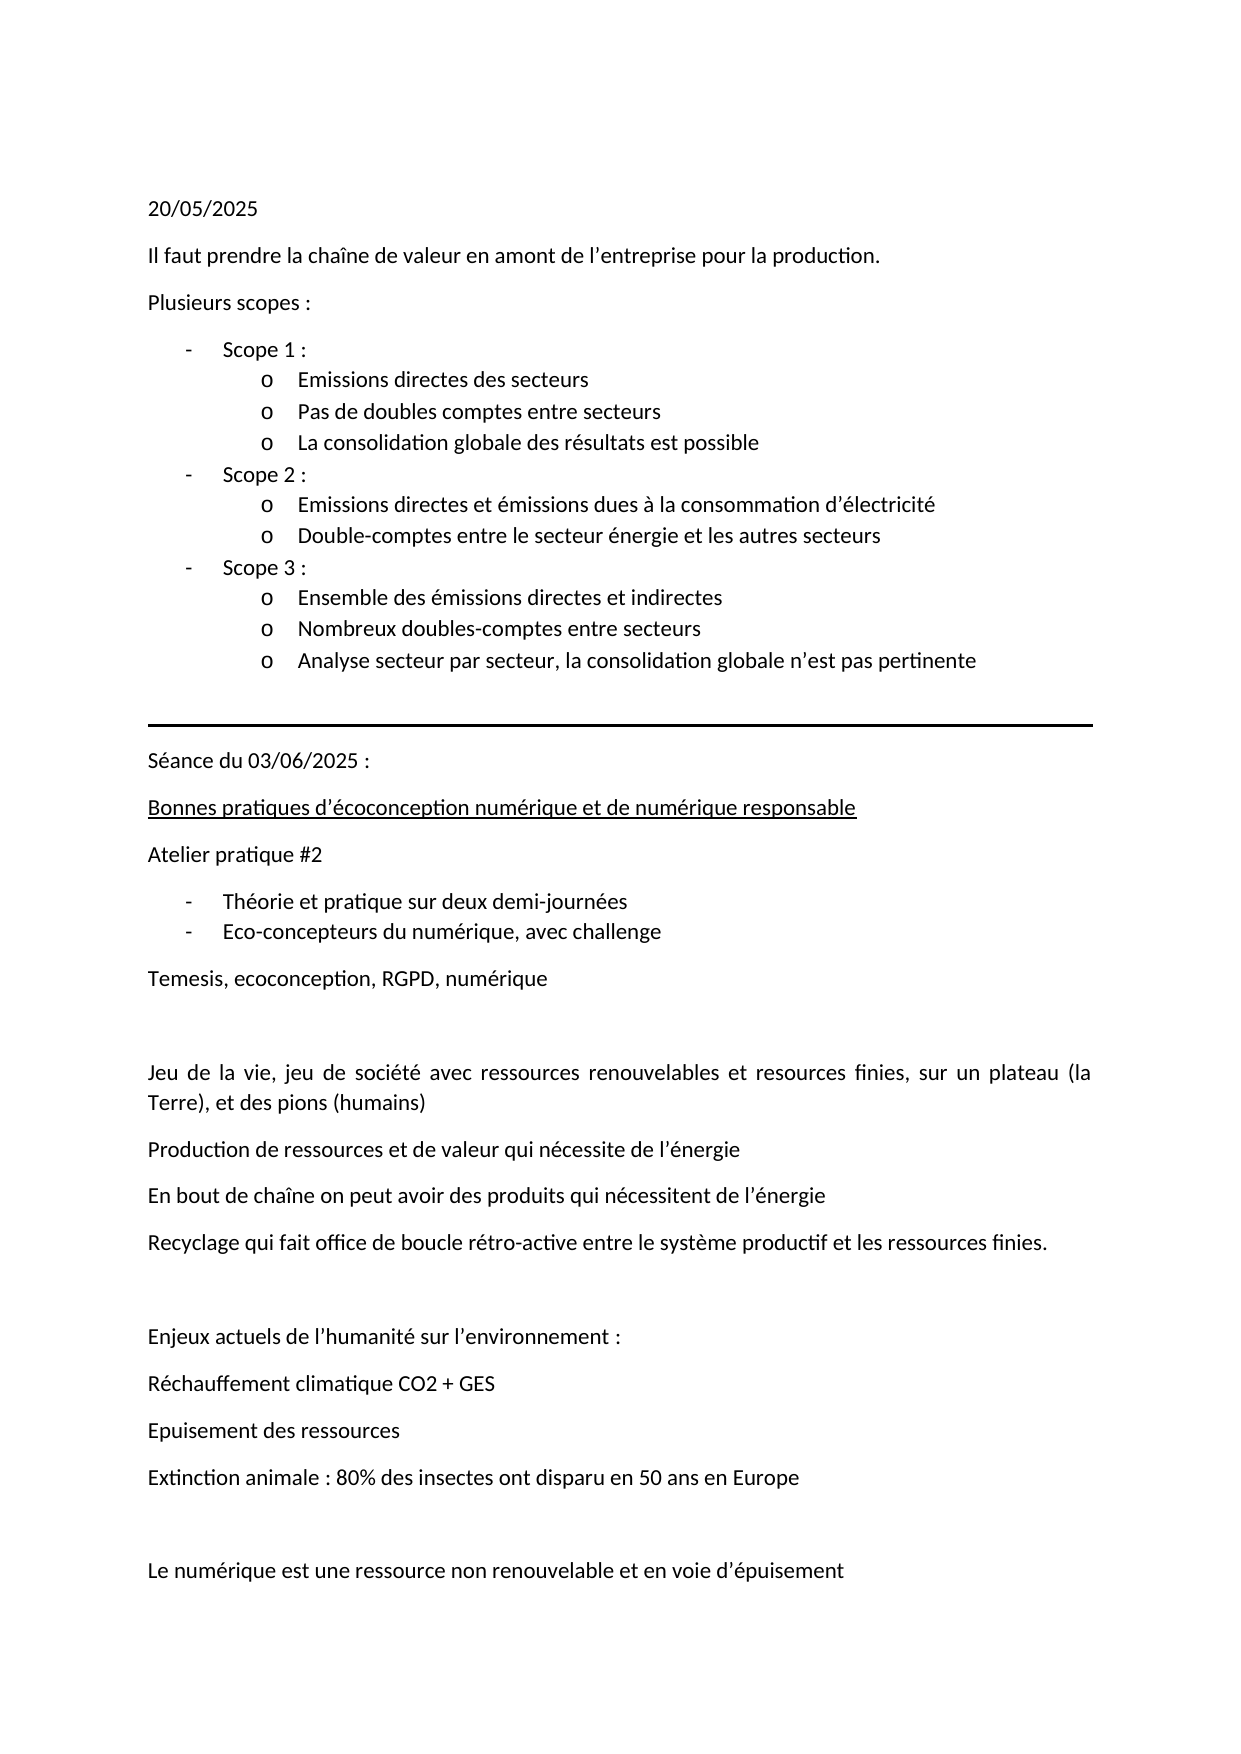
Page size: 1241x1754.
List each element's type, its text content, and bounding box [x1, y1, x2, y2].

list Scope 2 : [185, 460, 1093, 488]
list Pas de doubles comptes entre secteurs [260, 397, 1093, 426]
list Scope 3 : [185, 553, 1093, 581]
list Double-comptes entre le secteur énergie et les autres secteurs [260, 521, 1093, 551]
list Théorie et pratique sur deux demi-journées [185, 887, 1093, 915]
text Bonnes pratiques d’écoconception numérique et de numérique responsable [148, 793, 1093, 821]
text Atelier pratique #2 [148, 840, 1093, 868]
text En bout de chaîne on peut avoir des produits qui nécessitent de l’énergie [148, 1182, 1093, 1209]
text Enjeux actuels de l’humanité sur l’environnement : [148, 1322, 1093, 1350]
text Extinction animale : 80% des insectes ont disparu en 50 ans en Europe [148, 1463, 1093, 1491]
text Jeu de la vie, jeu de société avec ressources renouvelables et resources finies, sur un plateau (la Terre), et des pions (humains) [148, 1058, 1093, 1116]
text Réchauffement climatique CO2 + GES [148, 1369, 1093, 1397]
list Eco-concepteurs du numérique, avec challenge [185, 917, 1093, 945]
list Scope 1 : [185, 335, 1093, 363]
list Nombreux doubles-comptes entre secteurs [260, 614, 1093, 644]
list La consolidation globale des résultats est possible [260, 428, 1093, 457]
list Analyse secteur par secteur, la consolidation globale n’est pas pertinente [260, 646, 1093, 675]
text Il faut prendre la chaîne de valeur en amont de l’entreprise pour la production. [148, 241, 1093, 269]
text Le numérique est une ressource non renouvelable et en voie d’épuisement [148, 1557, 1093, 1584]
text Epuisement des ressources [148, 1416, 1093, 1444]
list Emissions directes des secteurs [260, 365, 1093, 394]
text Temesis, ecoconception, RGPD, numérique [148, 964, 1093, 992]
text 20/05/2025 [148, 194, 1093, 222]
list Emissions directes et émissions dues à la consommation d’électricité [260, 490, 1093, 519]
text Plusieurs scopes : [148, 288, 1093, 316]
text Séance du 03/06/2025 : [148, 746, 1093, 774]
text Production de ressources et de valeur qui nécessite de l’énergie [148, 1135, 1093, 1163]
list Ensemble des émissions directes et indirectes [260, 583, 1093, 612]
text Recyclage qui fait office de boucle rétro-active entre le système productif et les ressources finies. [148, 1228, 1093, 1256]
